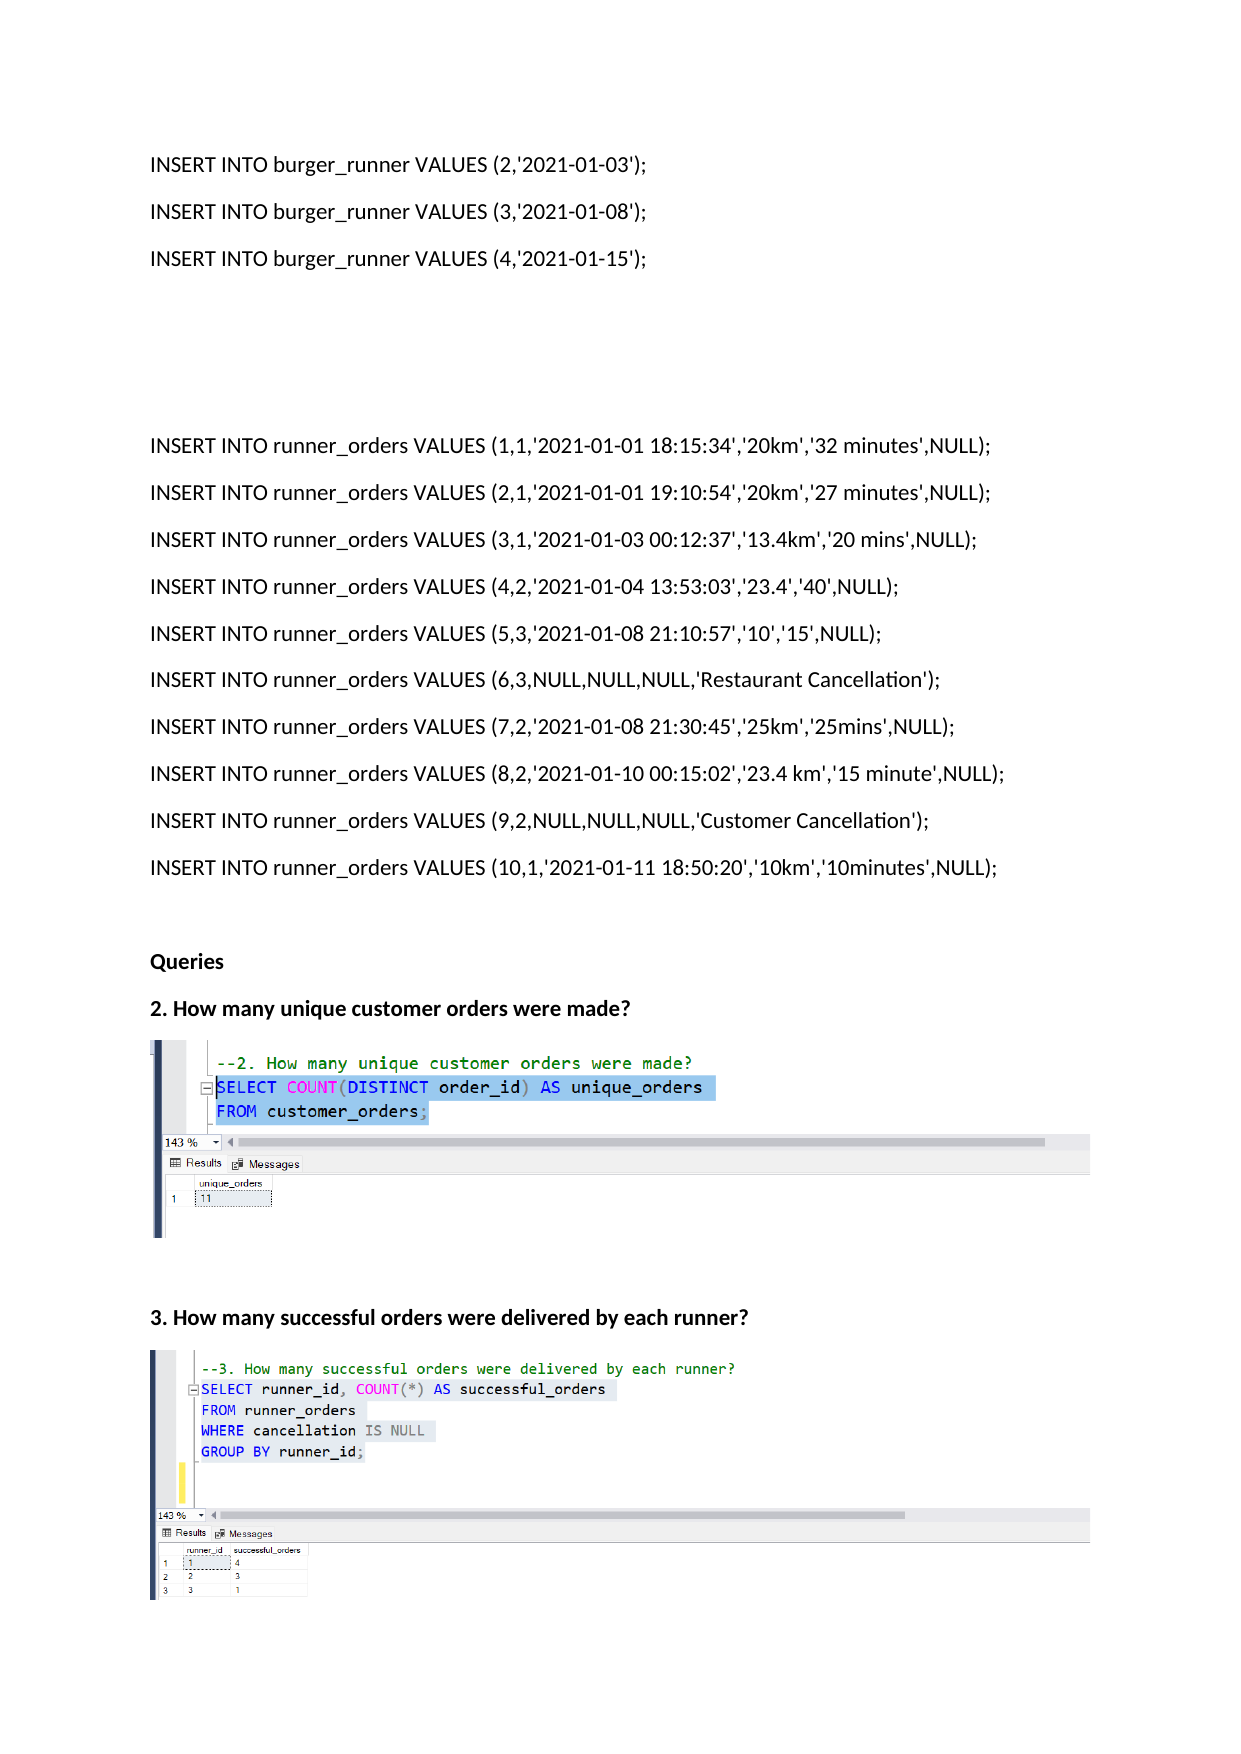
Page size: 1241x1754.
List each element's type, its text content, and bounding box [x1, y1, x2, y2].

text INSERT INTO runner_orders VALUES (7,2,'2021-01-08 21:30:45','25km','25mins',NULL); [150, 712, 1090, 741]
text INSERT INTO runner_orders VALUES (6,3,NULL,NULL,NULL,'Restaurant Cancellation'); [150, 666, 1090, 694]
text INSERT INTO runner_orders VALUES (9,2,NULL,NULL,NULL,'Customer Cancellation'); [150, 806, 1090, 834]
text INSERT INTO runner_orders VALUES (10,1,'2021-01-11 18:50:20','10km','10minutes',NULL); [150, 853, 1090, 881]
text INSERT INTO runner_orders VALUES (3,1,'2021-01-03 00:12:37','13.4km','20 mins',NULL); [150, 525, 1090, 553]
text INSERT INTO runner_orders VALUES (1,1,'2021-01-01 18:15:34','20km','32 minutes',NULL); [150, 431, 1090, 459]
text Queries [150, 947, 1090, 975]
text INSERT INTO burger_runner VALUES (2,'2021-01-03'); [150, 150, 1090, 178]
text INSERT INTO burger_runner VALUES (3,'2021-01-08'); [150, 197, 1090, 225]
text INSERT INTO runner_orders VALUES (4,2,'2021-01-04 13:53:03','23.4','40',NULL); [150, 572, 1090, 600]
text INSERT INTO runner_orders VALUES (2,1,'2021-01-01 19:10:54','20km','27 minutes',NULL); [150, 478, 1090, 506]
picture [150, 1040, 1091, 1238]
text 2. How many unique customer orders were made? [150, 994, 1090, 1022]
text INSERT INTO runner_orders VALUES (5,3,'2021-01-08 21:10:57','10','15',NULL); [150, 619, 1090, 647]
text INSERT INTO burger_runner VALUES (4,'2021-01-15'); [150, 244, 1090, 272]
text 3. How many successful orders were delivered by each runner? [150, 1303, 1090, 1331]
picture [150, 1350, 1091, 1600]
text INSERT INTO runner_orders VALUES (8,2,'2021-01-10 00:15:02','23.4 km','15 minute',NULL); [150, 759, 1090, 787]
